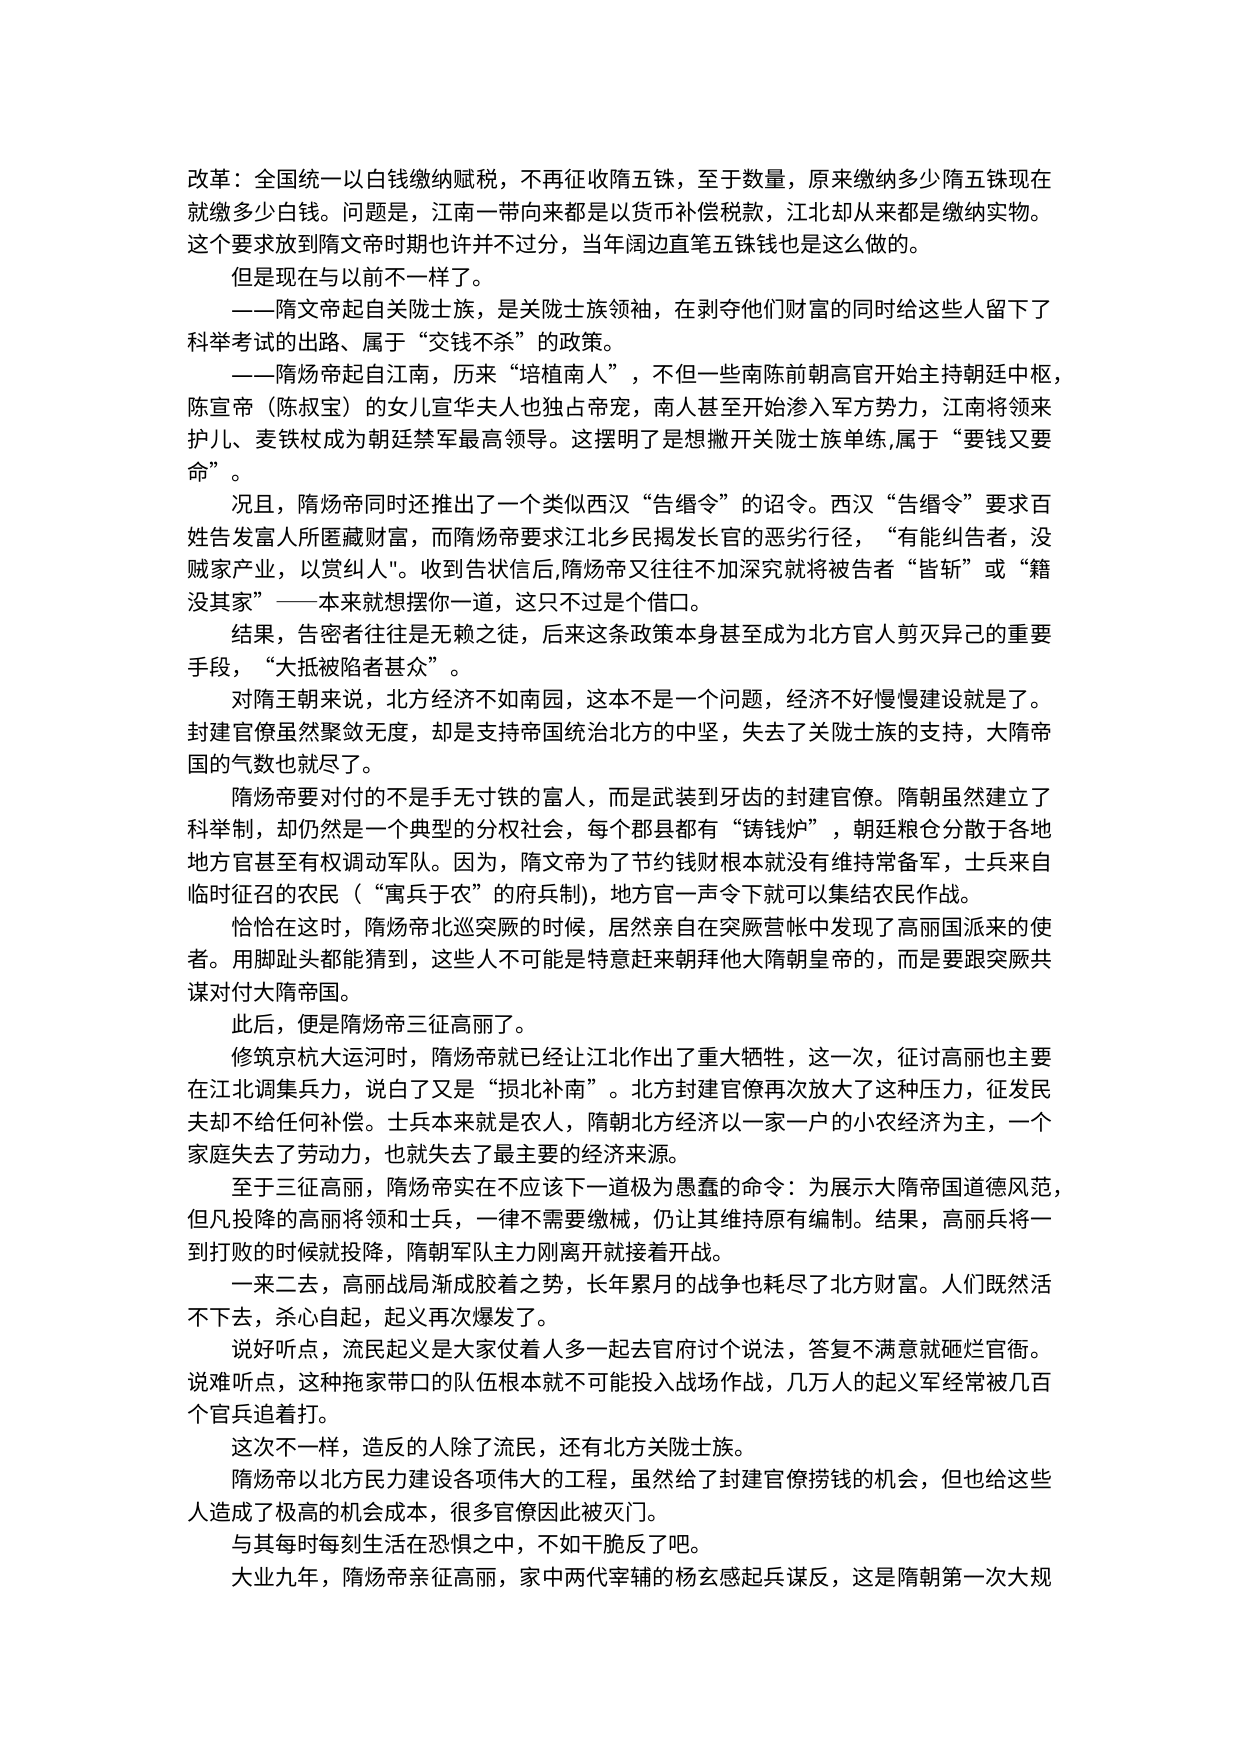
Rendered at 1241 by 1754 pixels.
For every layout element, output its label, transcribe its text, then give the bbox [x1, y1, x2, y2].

text 隋炀帝要对付的不是手无寸铁的富人，而是武装到牙齿的封建官僚。隋朝虽然建立了科举制，却仍然是一个典型的分权社会，每个郡县都有“铸钱炉”，朝廷粮仓分散于各地，地方官甚至有权调动军队。因为，隋文帝为了节约钱财根本就没有维持常备军，士兵来自临时征召的农民（“寓兵于农”的府兵制)，地方官一声令下就可以集结农民作战。 [187, 779, 1053, 909]
text 这次不一样，造反的人除了流民，还有北方关陇士族。 [187, 1429, 1053, 1462]
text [187, 1559, 1053, 1592]
text 至于三征高丽，隋炀帝实在不应该下一道极为愚蠢的命令：为展示大隋帝国道德风范，但凡投降的高丽将领和士兵，一律不需要缴械，仍让其维持原有编制。结果，高丽兵将一到打败的时候就投降，隋朝军队主力刚离开就接着开战。 [187, 1169, 1053, 1267]
text ——隋炀帝起自江南，历来“培植南人”，不但一些南陈前朝高官开始主持朝廷中枢，陈宣帝（陈叔宝）的女儿宣华夫人也独占帝宠，南人甚至开始渗入军方势力，江南将领来护儿、麦铁杖成为朝廷禁军最高领导。这摆明了是想撇开关陇士族单练,属于“要钱又要命”。 [187, 357, 1053, 487]
text 说好听点，流民起义是大家仗着人多一起去官府讨个说法，答复不满意就砸烂官衙。说难听点，这种拖家带口的队伍根本就不可能投入战场作战，几万人的起义军经常被几百个官兵追着打。 [187, 1332, 1053, 1429]
text 况且，隋炀帝同时还推出了一个类似西汉“告缗令”的诏令。西汉“告缗令”要求百姓告发富人所匿藏财富，而隋炀帝要求江北乡民揭发长官的恶劣行径，“有能纠告者，没贼家产业，以赏纠人"。收到告状信后,隋炀帝又往往不加深究就将被告者“皆斩”或“籍没其家”——本来就想摆你一道，这只不过是个借口。 [187, 487, 1053, 617]
text 与其每时每刻生活在恐惧之中，不如干脆反了吧。 [187, 1527, 1053, 1559]
text 此后，便是隋炀帝三征高丽了。 [187, 1007, 1053, 1039]
text ——隋文帝起自关陇士族，是关陇士族领袖，在剥夺他们财富的同时给这些人留下了科举考试的出路、属于“交钱不杀”的政策。 [187, 292, 1053, 357]
text 恰恰在这时，隋炀帝北巡突厥的时候，居然亲自在突厥营帐中发现了高丽国派来的使者。用脚趾头都能猜到，这些人不可能是特意赶来朝拜他大隋朝皇帝的，而是要跟突厥共谋对付大隋帝国。 [187, 909, 1053, 1007]
text 对隋王朝来说，北方经济不如南园，这本不是一个问题，经济不好慢慢建设就是了。封建官僚虽然聚敛无度，却是支持帝国统治北方的中坚，失去了关陇士族的支持，大隋帝国的气数也就尽了。 [187, 682, 1053, 779]
text 但是现在与以前不一样了。 [187, 259, 1053, 292]
text 结果，告密者往往是无赖之徒，后来这条政策本身甚至成为北方官人剪灭异己的重要手段，“大抵被陷者甚众”。 [187, 617, 1053, 682]
text 一来二去，高丽战局渐成胶着之势，长年累月的战争也耗尽了北方财富。人们既然活不下去，杀心自起，起义再次爆发了。 [187, 1267, 1053, 1332]
text 修筑京杭大运河时，隋炀帝就已经让江北作出了重大牺牲，这一次，征讨高丽也主要在江北调集兵力，说白了又是“损北补南”。北方封建官僚再次放大了这种压力，征发民夫却不给任何补偿。士兵本来就是农人，隋朝北方经济以一家一户的小农经济为主，一个家庭失去了劳动力，也就失去了最主要的经济来源。 [187, 1039, 1053, 1169]
text 隋炀帝以北方民力建设各项伟大的工程，虽然给了封建官僚捞钱的机会，但也给这些人造成了极高的机会成本，很多官僚因此被灭门。 [187, 1462, 1053, 1527]
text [187, 162, 1053, 259]
